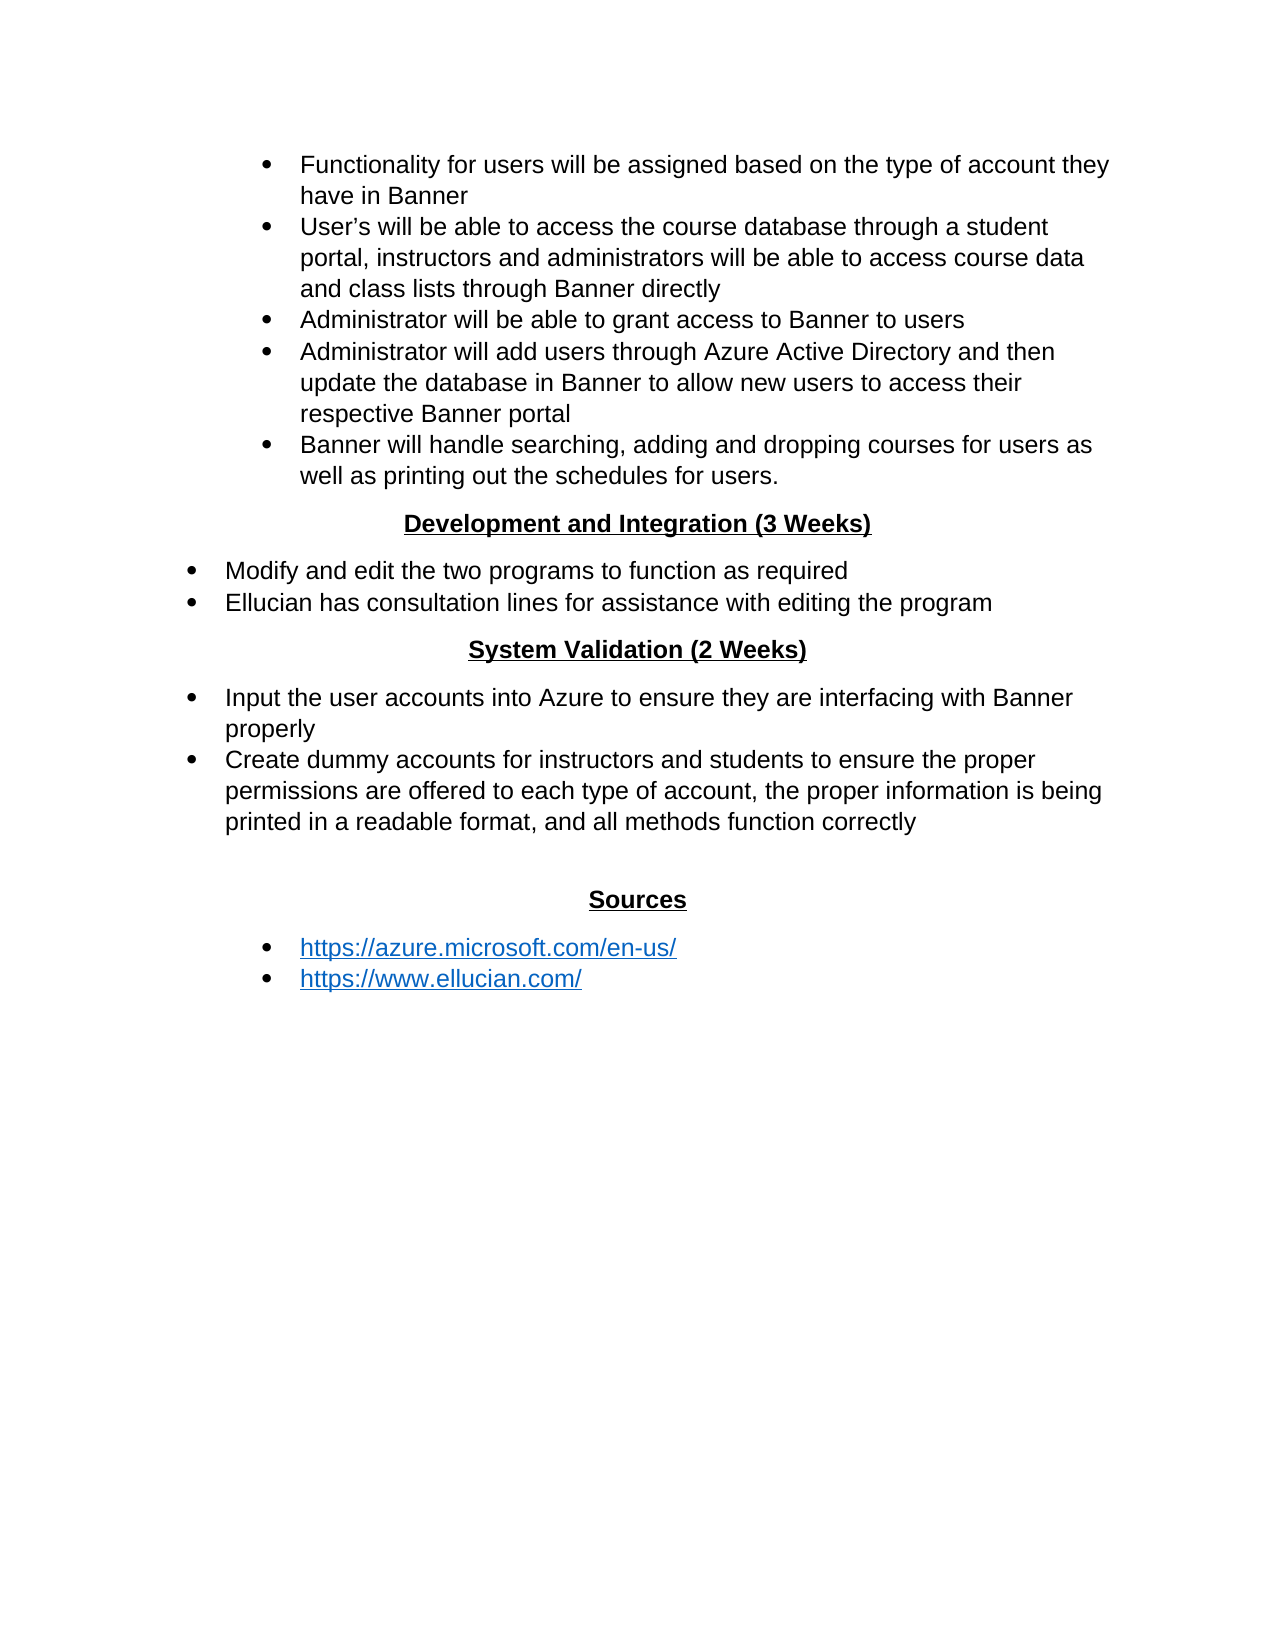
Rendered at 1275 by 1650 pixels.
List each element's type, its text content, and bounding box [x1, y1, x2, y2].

list Functionality for users will be assigned based on the type of account they have in Banner [262, 150, 1125, 210]
list https://azure.microsoft.com/en-us/ [262, 933, 1125, 962]
list Ellucian has consultation lines for assistance with editing the program [187, 587, 1125, 616]
list Input the user accounts into Azure to ensure they are interfacing with Banner properly [187, 683, 1125, 743]
text Development and Integration (3 Weeks) [150, 509, 1125, 537]
list https://www.ellucian.com/ [262, 964, 1125, 993]
text Sources [150, 885, 1125, 914]
text System Validation (2 Weeks) [150, 635, 1125, 664]
list Administrator will be able to grant access to Banner to users [262, 305, 1125, 334]
list Create dummy accounts for instructors and students to ensure the proper permissions are offered to each type of account, the proper information is being printed in a readable format, and all methods function correctly [187, 745, 1125, 866]
list Banner will handle searching, adding and dropping courses for users as well as printing out the schedules for users. [262, 430, 1125, 490]
list Administrator will add users through Azure Active Directory and then update the database in Banner to allow new users to access their respective Banner portal [262, 337, 1125, 427]
list User’s will be able to access the course database through a student portal, instructors and administrators will be able to access course data and class lists through Banner directly [262, 212, 1125, 303]
list Modify and edit the two programs to function as required [187, 556, 1125, 585]
